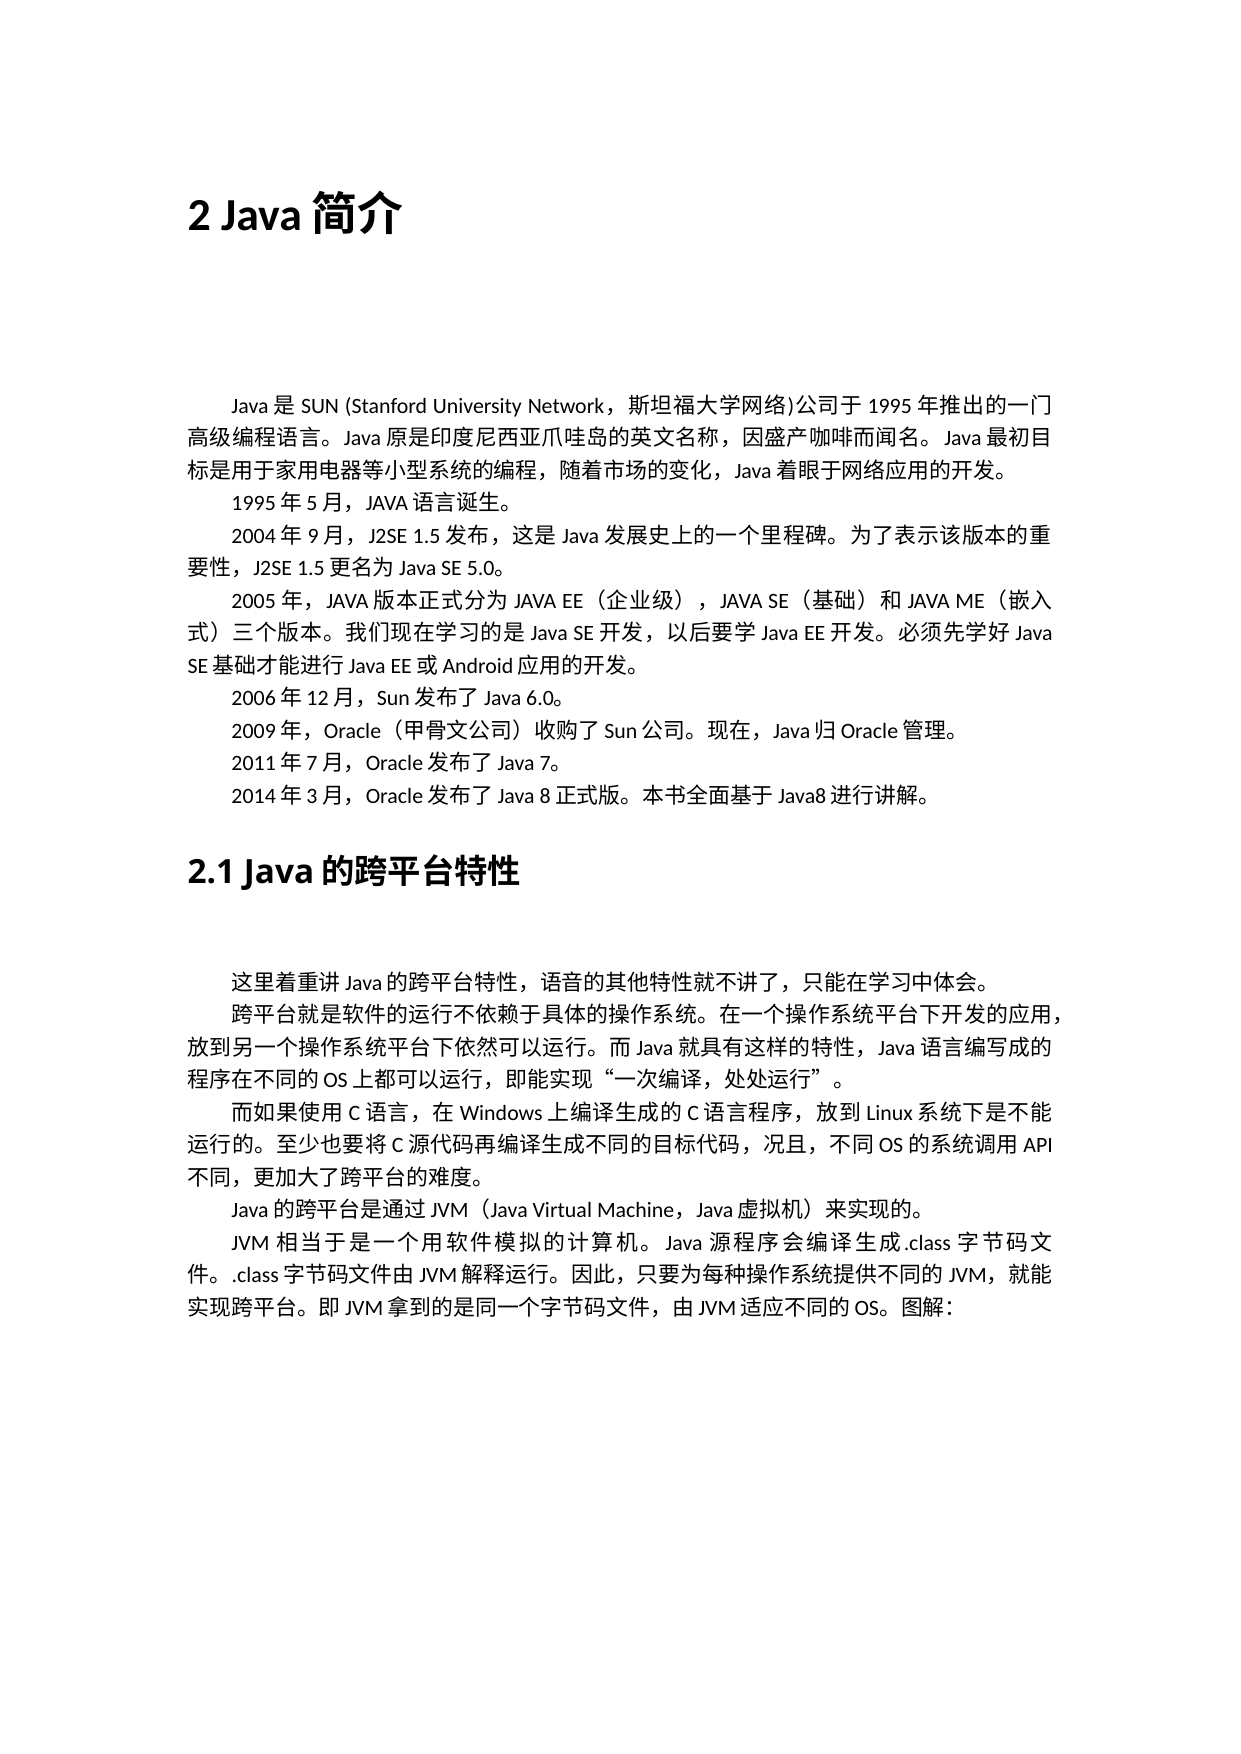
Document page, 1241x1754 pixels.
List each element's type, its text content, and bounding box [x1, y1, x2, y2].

text 而如果使用C语言，在Windows上编译生成的C语言程序，放到Linux系统下是不能运行的。至少也要将C源代码再编译生成不同的目标代码，况且，不同OS的系统调用API不同，更加大了跨平台的难度。 [187, 1094, 1053, 1192]
text 这里着重讲Java的跨平台特性，语音的其他特性就不讲了，只能在学习中体会。 [187, 964, 1053, 997]
text 2014年3月，Oracle发布了Java 8正式版。本书全面基于Java8进行讲解。 [187, 777, 1053, 810]
text 2009年，Oracle（甲骨文公司）收购了Sun公司。现在，Java归Oracle管理。 [187, 712, 1053, 745]
text 2004年9月，J2SE 1.5发布，这是Java发展史上的一个里程碑。为了表示该版本的重要性，J2SE 1.5更名为Java SE 5.0。 [187, 517, 1053, 582]
text 2011年7月，Oracle发布了Java 7。 [187, 745, 1053, 777]
text Java是SUN (Stanford University Network，斯坦福大学网络)公司于1995年推出的一门高级编程语言。Java原是印度尼西亚爪哇岛的英文名称，因盛产咖啡而闻名。Java最初目标是用于家用电器等小型系统的编程，随着市场的变化，Java着眼于网络应用的开发。 [187, 387, 1053, 485]
text 2005年，JAVA版本正式分为JAVA EE（企业级），JAVA SE（基础）和JAVA ME（嵌入式）三个版本。我们现在学习的是Java SE开发，以后要学Java EE开发。必须先学好Java SE基础才能进行Java EE或Android应用的开发。 [187, 582, 1053, 680]
text 2006年12月，Sun发布了Java 6.0。 [187, 680, 1053, 712]
text Java的跨平台是通过JVM（Java Virtual Machine，Java虚拟机）来实现的。 [187, 1192, 1053, 1224]
subtitle 2 Java简介 [187, 162, 1053, 259]
subtitle 2.1 Java的跨平台特性 [187, 837, 1053, 902]
text 1995年5月，JAVA语言诞生。 [187, 485, 1053, 517]
text JVM相当于是一个用软件模拟的计算机。Java源程序会编译生成.class字节码文件。.class字节码文件由JVM解释运行。因此，只要为每种操作系统提供不同的JVM，就能实现跨平台。即JVM拿到的是同一个字节码文件，由JVM适应不同的OS。图解： [187, 1224, 1053, 1322]
text 跨平台就是软件的运行不依赖于具体的操作系统。在一个操作系统平台下开发的应用，放到另一个操作系统平台下依然可以运行。而Java就具有这样的特性，Java语言编写成的程序在不同的OS上都可以运行，即能实现“一次编译，处处运行”。 [187, 997, 1053, 1094]
